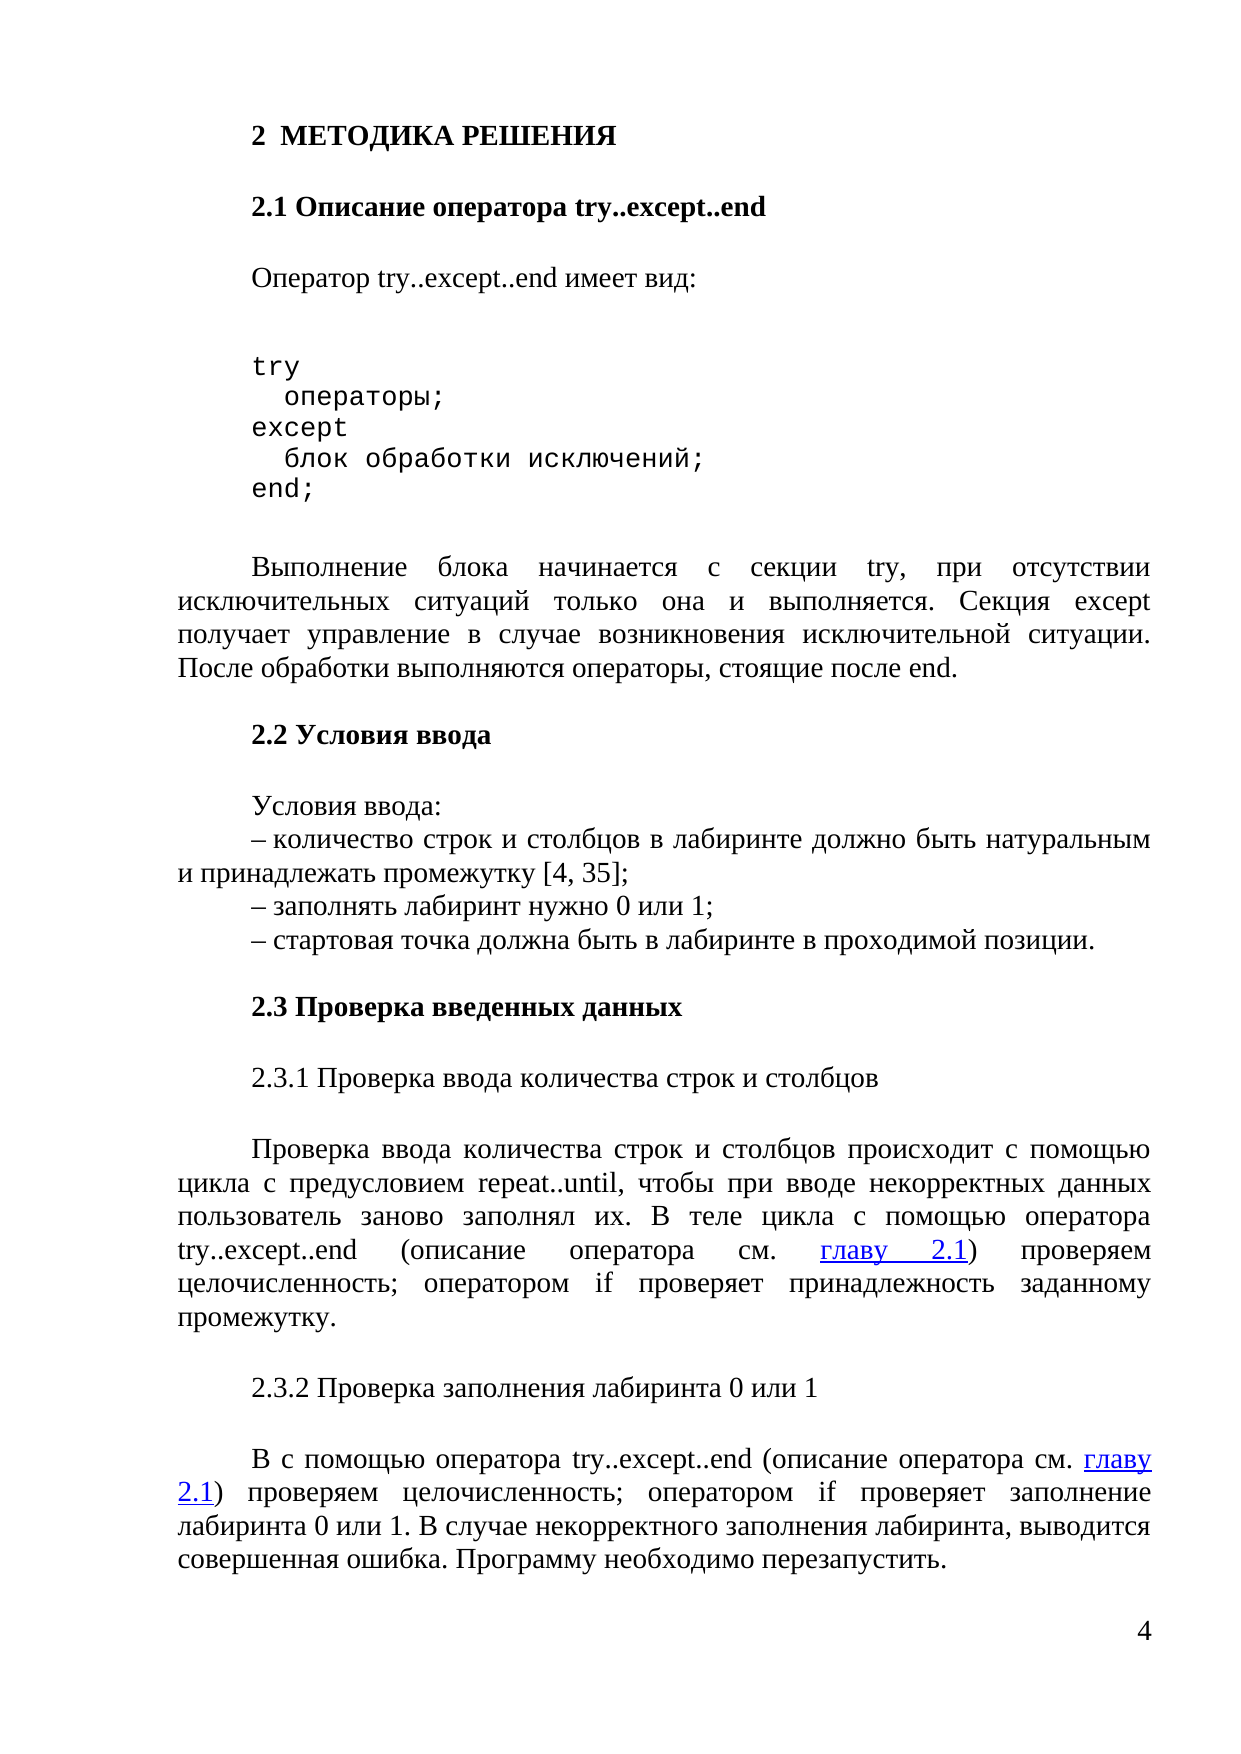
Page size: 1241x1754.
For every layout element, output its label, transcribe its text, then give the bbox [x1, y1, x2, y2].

subtitle Проверка введенных данных [251, 989, 1152, 1023]
subtitle Проверка ввода количества строк и столбцов [251, 1060, 1152, 1094]
text Условия ввода: [177, 788, 1152, 821]
text Оператор try..except..end имеет вид: [177, 260, 1152, 294]
text количество строк и столбцов в лабиринте должно быть натуральным и принадлежать промежутку [4, 35]; [177, 821, 1152, 888]
subtitle Методика решения [251, 118, 1152, 152]
text try операторы; except блок обработки исключений; end; [251, 352, 1152, 506]
subtitle Проверка заполнения лабиринта 0 или 1 [251, 1370, 1152, 1403]
text Проверка ввода количества строк и столбцов происходит с помощью цикла с предусловием repeat..until, чтобы при вводе некорректных данных пользователь заново заполнял их. В теле цикла с помощью оператора try..except..end (описание оператора см. главу 2.1) проверяем целочисленность; оператором if проверяет принадлежность заданному промежутку. [177, 1131, 1152, 1332]
text заполнять лабиринт нужно 0 или 1; [177, 888, 1152, 922]
text стартовая точка должна быть в лабиринте в проходимой позиции. [177, 922, 1152, 956]
subtitle Условия ввода [251, 717, 1152, 750]
text В с помощью оператора try..except..end (описание оператора см. главу 2.1) проверяем целочисленность; оператором if проверяет заполнение лабиринта 0 или 1. В случае некорректного заполнения лабиринта, выводится совершенная ошибка. Программу необходимо перезапустить. [177, 1441, 1152, 1575]
text Выполнение блока начинается с секции try, при отсутствии исключительных ситуаций только она и выполняется. Секция except получает управление в случае возникновения исключительной ситуации. После обработки выполняются операторы, стоящие после end. [177, 549, 1152, 683]
subtitle Описание оператора try..except..end [251, 189, 1152, 223]
